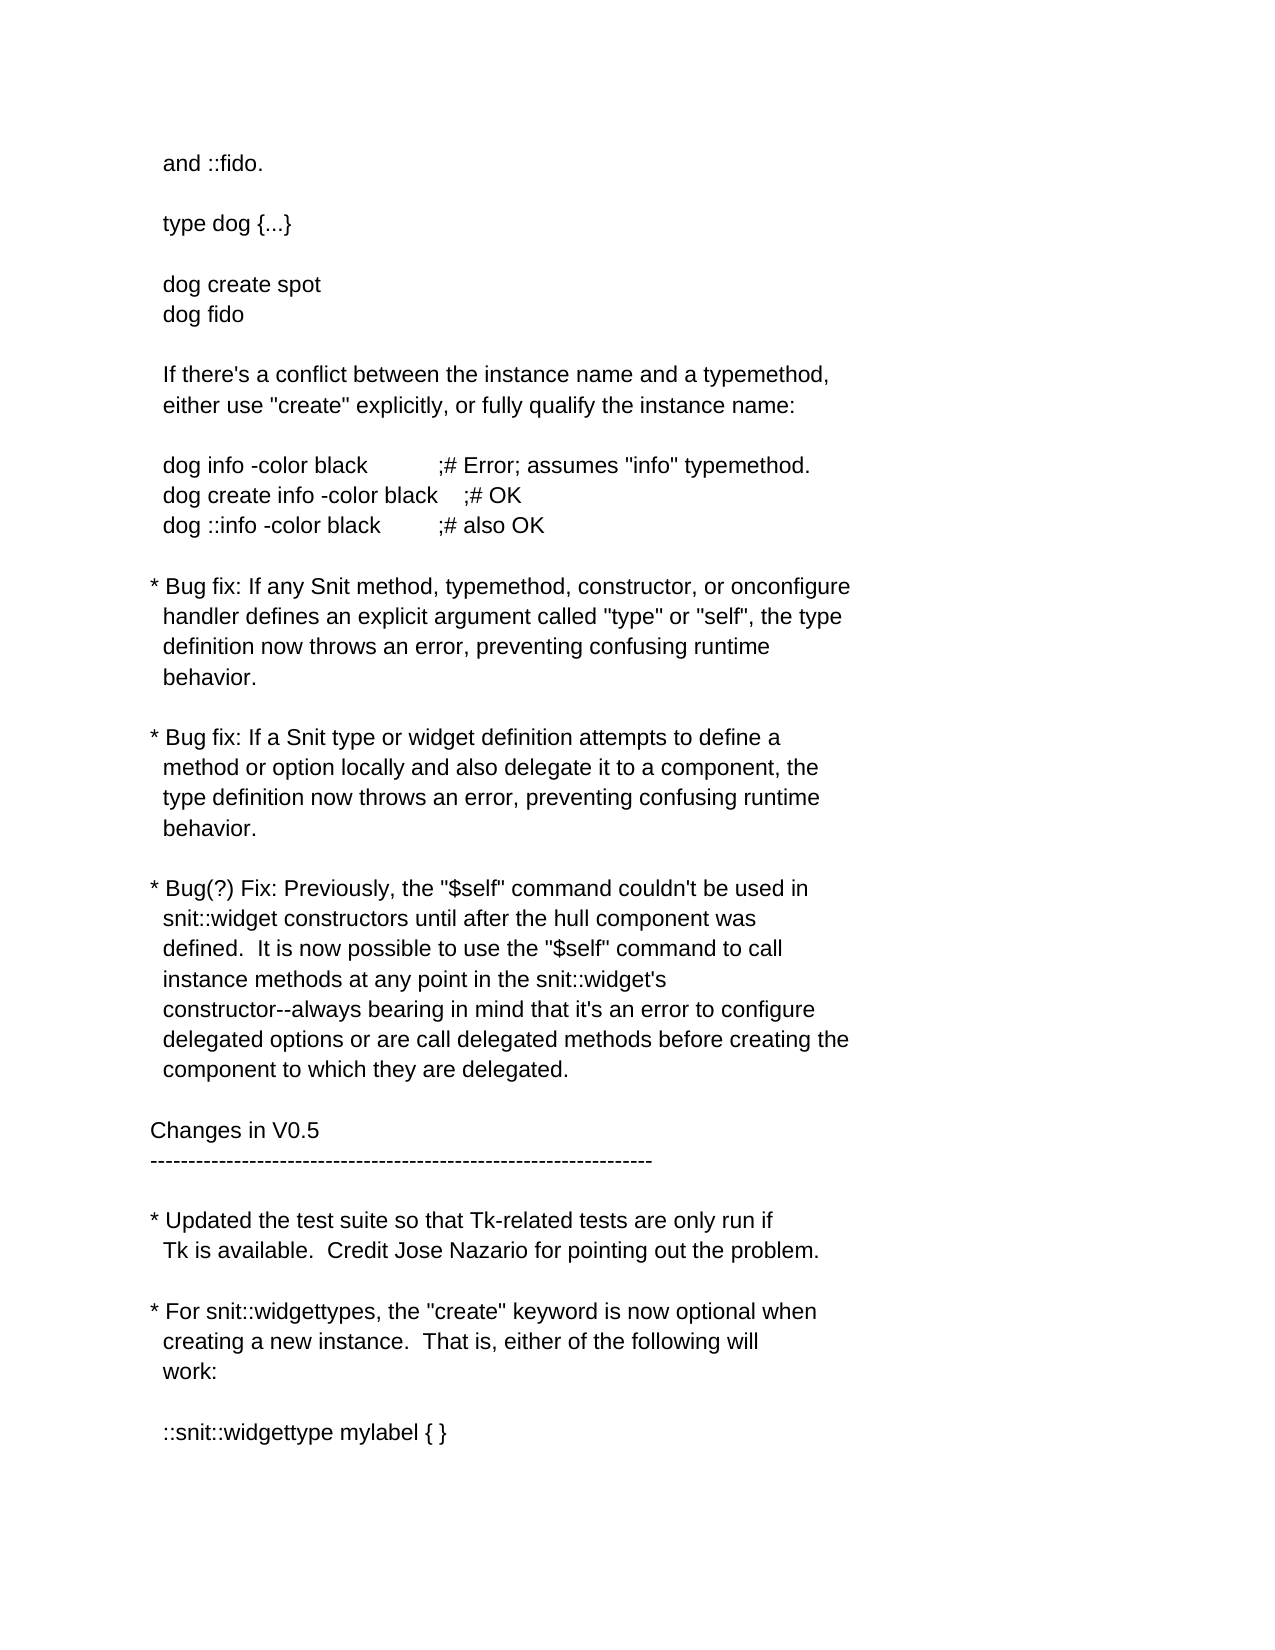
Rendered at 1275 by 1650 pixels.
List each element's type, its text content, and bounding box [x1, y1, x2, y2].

text If there's a conflict between the instance name and a typemethod, [150, 361, 1125, 388]
text and ::fido. [150, 150, 1125, 176]
text behavior. [150, 663, 1125, 690]
text Changes in V0.5 [150, 1117, 1125, 1143]
text dog ::info -color black ;# also OK [150, 512, 1125, 539]
text definition now throws an error, preventing confusing runtime [150, 633, 1125, 660]
text * Bug(?) Fix: Previously, the "$self" command couldn't be used in [150, 875, 1125, 901]
text work: [150, 1358, 1125, 1385]
text type dog {...} [150, 210, 1125, 237]
text ::snit::widgettype mylabel { } [150, 1419, 1125, 1445]
text * For snit::widgettypes, the "create" keyword is now optional when [150, 1298, 1125, 1324]
text constructor--always bearing in mind that it's an error to configure [150, 996, 1125, 1022]
text ------------------------------------------------------------------ [150, 1147, 1125, 1173]
text * Updated the test suite so that Tk-related tests are only run if [150, 1207, 1125, 1234]
text handler defines an explicit argument called "type" or "self", the type [150, 603, 1125, 629]
text instance methods at any point in the snit::widget's [150, 966, 1125, 992]
text * Bug fix: If a Snit type or widget definition attempts to define a [150, 724, 1125, 750]
text * Bug fix: If any Snit method, typemethod, constructor, or onconfigure [150, 573, 1125, 599]
text dog create info -color black ;# OK [150, 482, 1125, 509]
text Tk is available. Credit Jose Nazario for pointing out the problem. [150, 1237, 1125, 1264]
text component to which they are delegated. [150, 1056, 1125, 1083]
text type definition now throws an error, preventing confusing runtime [150, 784, 1125, 811]
text method or option locally and also delegate it to a component, the [150, 754, 1125, 781]
text delegated options or are call delegated methods before creating the [150, 1026, 1125, 1052]
text dog fido [150, 301, 1125, 327]
text creating a new instance. That is, either of the following will [150, 1328, 1125, 1354]
text either use "create" explicitly, or fully qualify the instance name: [150, 392, 1125, 418]
text snit::widget constructors until after the hull component was [150, 905, 1125, 932]
text dog info -color black ;# Error; assumes "info" typemethod. [150, 452, 1125, 478]
text defined. It is now possible to use the "$self" command to call [150, 935, 1125, 962]
text dog create spot [150, 271, 1125, 297]
text behavior. [150, 814, 1125, 841]
